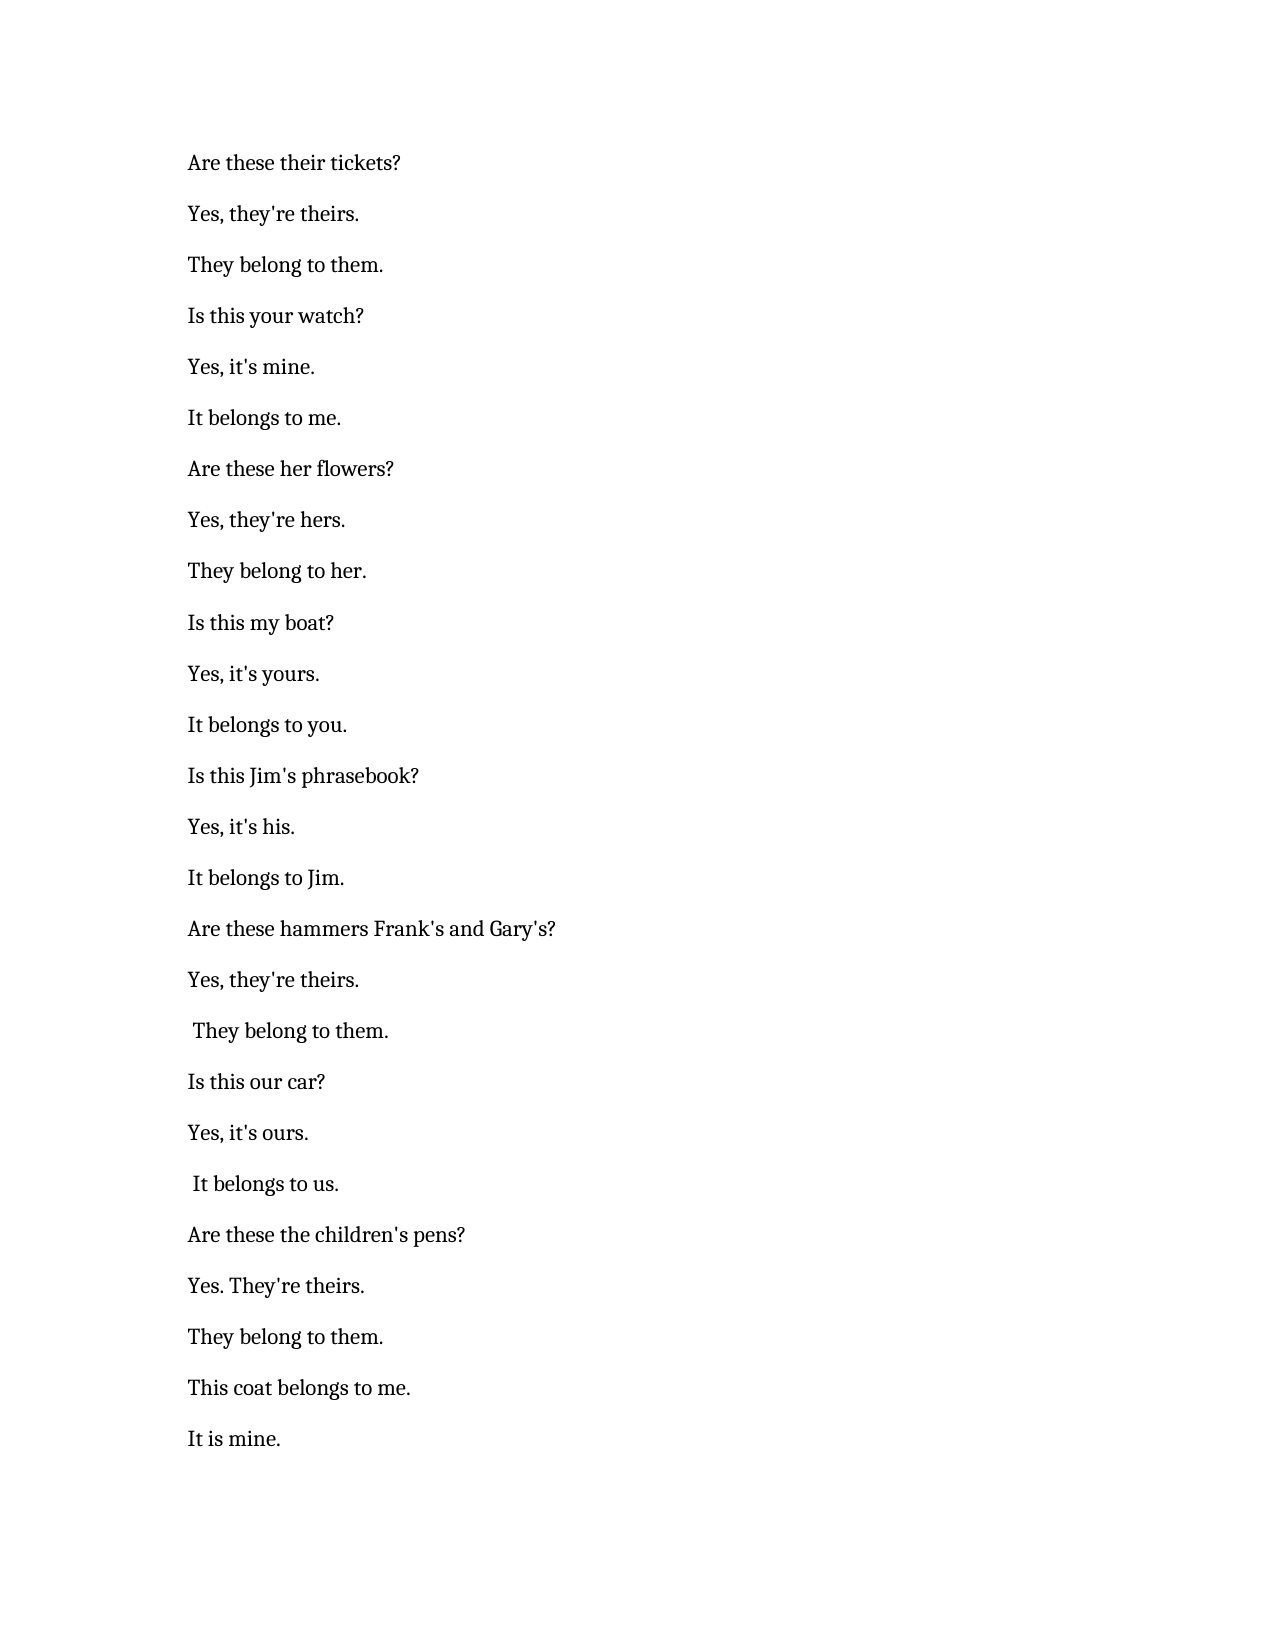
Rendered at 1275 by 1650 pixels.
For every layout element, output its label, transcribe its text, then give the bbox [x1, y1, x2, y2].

text They belong to them. [187, 1324, 1087, 1350]
text Yes, they're theirs. [187, 201, 1087, 227]
text Is this your watch? [187, 303, 1087, 329]
text It belongs to Jim. [187, 864, 1087, 891]
text It belongs to us. [187, 1171, 1087, 1197]
text Is this Jim's phrasebook? [187, 762, 1087, 789]
text Are these hammers Frank's and Gary's? [187, 916, 1087, 942]
text Yes, they're hers. [187, 507, 1087, 534]
text Is this my boat? [187, 609, 1087, 636]
text Yes, it's his. [187, 813, 1087, 840]
text It is mine. [187, 1426, 1087, 1452]
text Are these her flowers? [187, 456, 1087, 483]
text They belong to them. [187, 252, 1087, 278]
text This coat belongs to me. [187, 1375, 1087, 1401]
text Are these their tickets? [187, 150, 1087, 176]
text Yes, they're theirs. [187, 967, 1087, 993]
text Yes, it's yours. [187, 660, 1087, 687]
text They belong to her. [187, 558, 1087, 585]
text Is this our car? [187, 1069, 1087, 1095]
text Yes, it's mine. [187, 354, 1087, 381]
text It belongs to me. [187, 405, 1087, 432]
text Yes, it's ours. [187, 1120, 1087, 1146]
text Are these the children's pens? [187, 1222, 1087, 1248]
text It belongs to you. [187, 711, 1087, 738]
text They belong to them. [187, 1018, 1087, 1044]
text Yes. They're theirs. [187, 1273, 1087, 1299]
